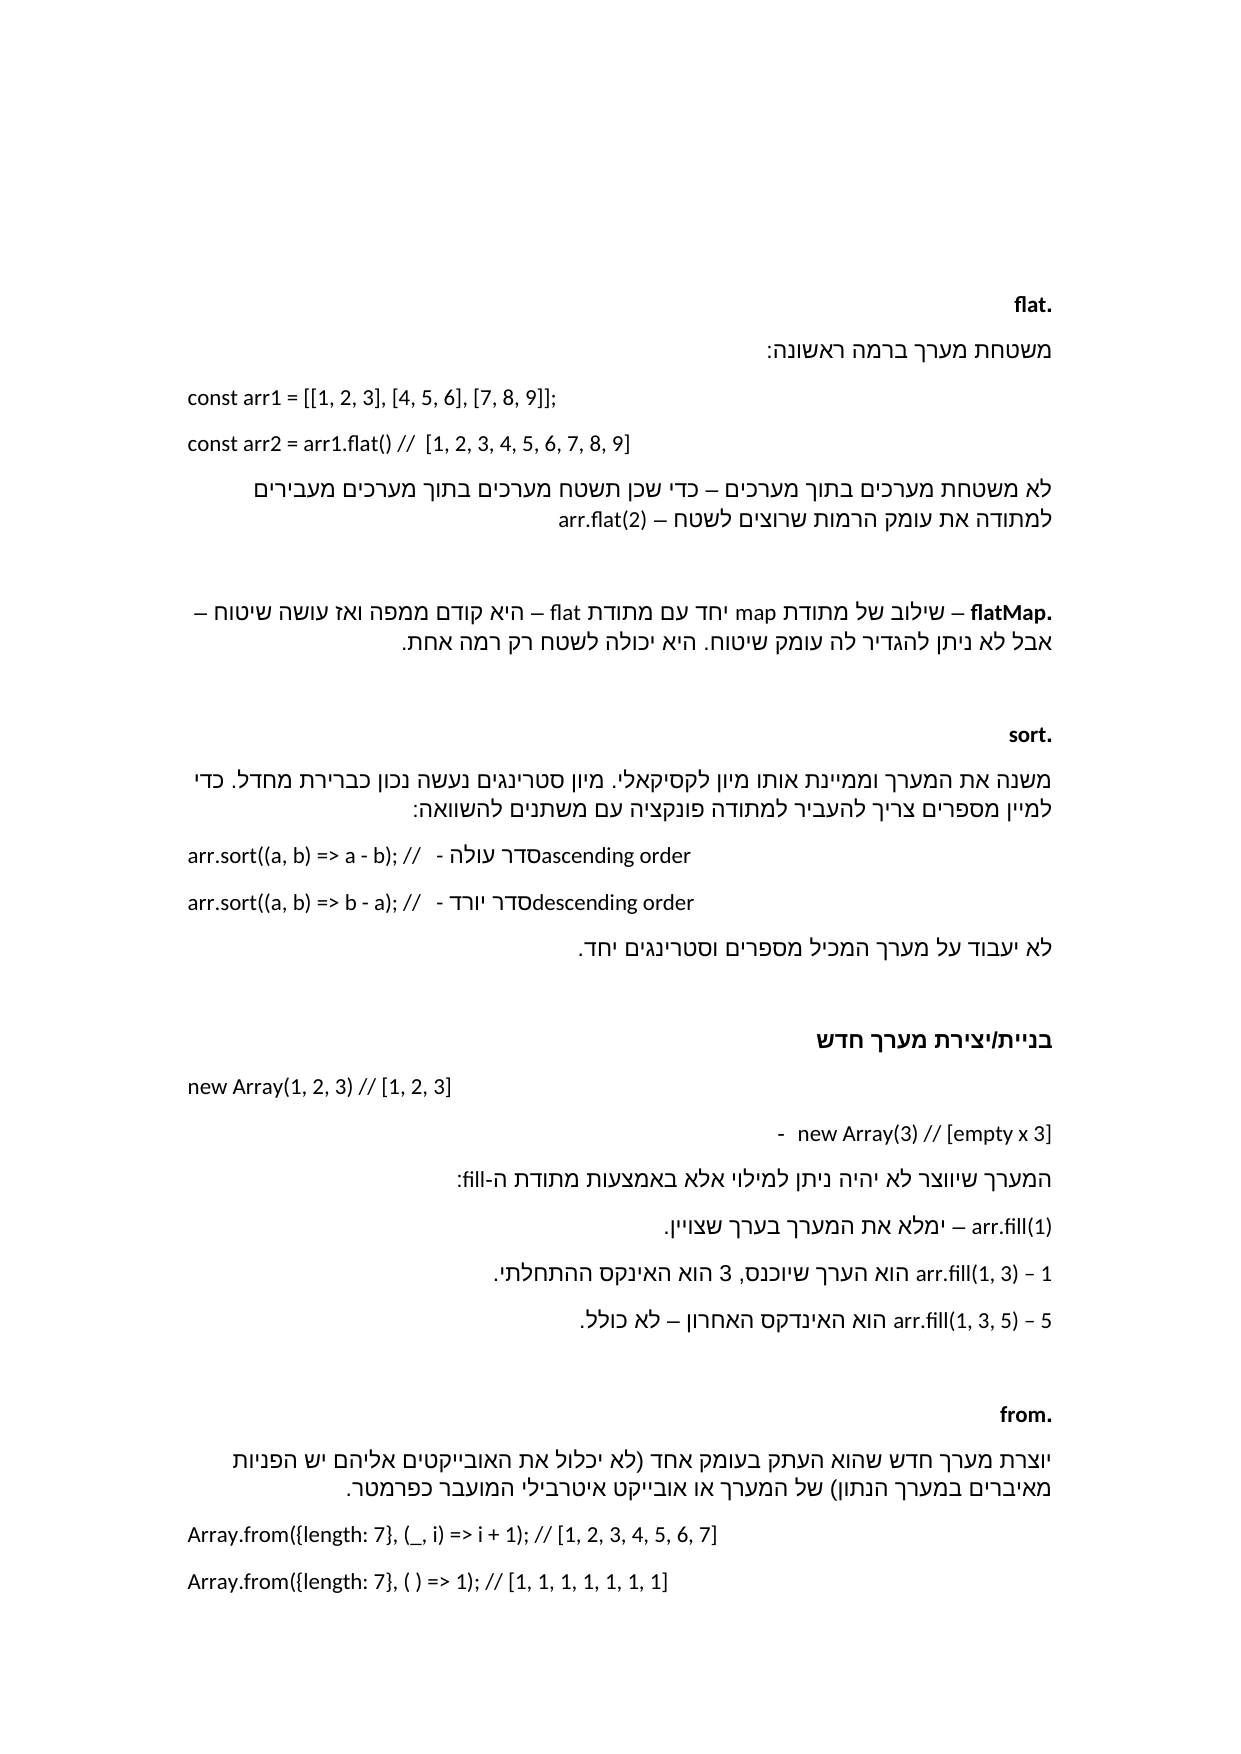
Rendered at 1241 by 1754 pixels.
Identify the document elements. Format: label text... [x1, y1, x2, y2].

text .flatMap – שילוב של מתודת map יחד עם מתודת flat – היא קודם ממפה ואז עושה שיטוח – אבל לא ניתן להגדיר לה עומק שיטוח. היא יכולה לשטח רק רמה אחת. [187, 598, 1053, 655]
text arr.sort((a, b) => a - b); // - סדר עולהascending order [187, 841, 1053, 869]
text יוצרת מערך חדש שהוא העתק בעומק אחד (לא יכלול את האובייקטים אליהם יש הפניות מאיברים במערך הנתון) של המערך או אובייקט איטרבילי המועבר כפרמטר. [187, 1447, 1053, 1502]
text arr.fill(1, 3, 5) – 5 הוא האינדקס האחרון – לא כולל. [187, 1306, 1053, 1334]
text Array.from({length: 7}, (_, i) => i + 1); // [1, 2, 3, 4, 5, 6, 7] [187, 1520, 1053, 1548]
text .from [187, 1400, 1053, 1428]
text בניית/יצירת מערך חדש [187, 1027, 1053, 1053]
text arr.fill(1, 3) – 1 הוא הערך שיוכנס, 3 הוא האינקס ההתחלתי. [187, 1259, 1053, 1287]
text arr.sort((a, b) => b - a); // - סדר יורדdescending order [187, 888, 1053, 916]
text .sort [187, 721, 1053, 749]
text משנה את המערך וממיינת אותו מיון לקסיקאלי. מיון סטרינגים נעשה נכון כברירת מחדל. כדי למיין מספרים צריך להעביר למתודה פונקציה עם משתנים להשוואה: [187, 767, 1053, 822]
text המערך שיווצר לא יהיה ניתן למילוי אלא באמצעות מתודת ה-fill: [187, 1166, 1053, 1194]
text Array.from({length: 7}, ( ) => 1); // [1, 1, 1, 1, 1, 1, 1] [187, 1567, 1053, 1595]
text new Array(1, 2, 3) // [1, 2, 3] [187, 1072, 1053, 1100]
text משטחת מערך ברמה ראשונה: [187, 337, 1053, 364]
text לא משטחת מערכים בתוך מערכים – כדי שכן תשטח מערכים בתוך מערכים מעבירים למתודה את עומק הרמות שרוצים לשטח – arr.flat(2) [187, 476, 1053, 533]
text לא יעבוד על מערך המכיל מספרים וסטרינגים יחד. [187, 935, 1053, 961]
text new Array(3) // [empty x 3] - [187, 1119, 1053, 1147]
text const arr1 = [[1, 2, 3], [4, 5, 6], [7, 8, 9]]; [187, 383, 1053, 411]
text .flat [187, 291, 1053, 319]
text const arr2 = arr1.flat() // [1, 2, 3, 4, 5, 6, 7, 8, 9] [187, 429, 1053, 457]
text arr.fill(1) – ימלא את המערך בערך שצויין. [187, 1212, 1053, 1241]
